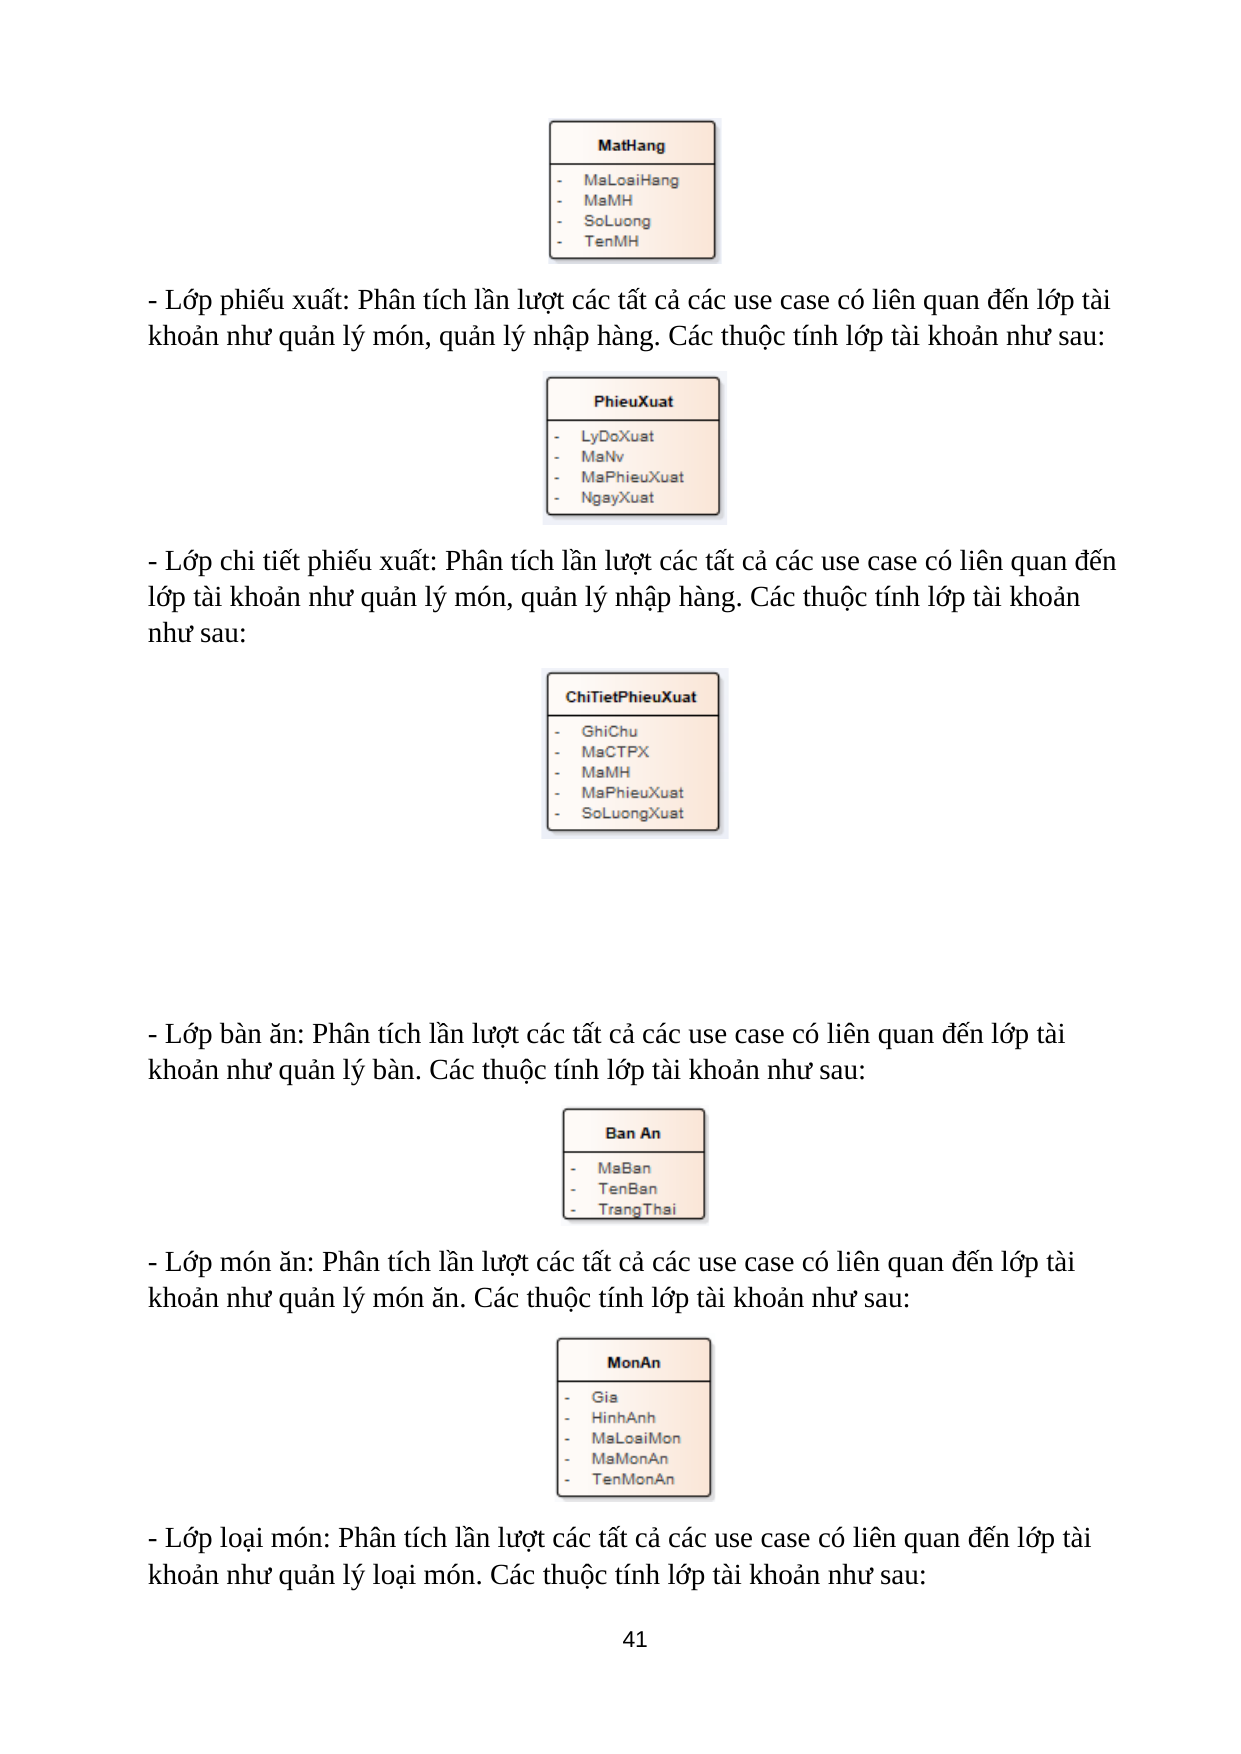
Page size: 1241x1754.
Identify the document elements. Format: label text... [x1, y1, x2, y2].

text - Lớp loại món: Phân tích lần lượt các tất cả các use case có liên quan đến lớp tài khoản như quản lý loại món. Các thuộc tính lớp tài khoản như sau: [148, 1521, 1122, 1590]
picture [548, 118, 722, 264]
text - Lớp bàn ăn: Phân tích lần lượt các tất cả các use case có liên quan đến lớp tài khoản như quản lý bàn. Các thuộc tính lớp tài khoản như sau: [148, 1016, 1122, 1086]
picture [560, 1105, 710, 1226]
text - Lớp chi tiết phiếu xuất: Phân tích lần lượt các tất cả các use case có liên quan đến lớp tài khoản như quản lý món, quản lý nhập hàng. Các thuộc tính lớp tài khoản như sau: [148, 543, 1122, 649]
picture [542, 371, 728, 525]
text - Lớp món ăn: Phân tích lần lượt các tất cả các use case có liên quan đến lớp tài khoản như quản lý món ăn. Các thuộc tính lớp tài khoản như sau: [148, 1244, 1122, 1314]
picture [554, 1333, 716, 1502]
picture [541, 668, 729, 839]
text - Lớp phiếu xuất: Phân tích lần lượt các tất cả các use case có liên quan đến lớp tài khoản như quản lý món, quản lý nhập hàng. Các thuộc tính lớp tài khoản như sau: [148, 282, 1122, 352]
